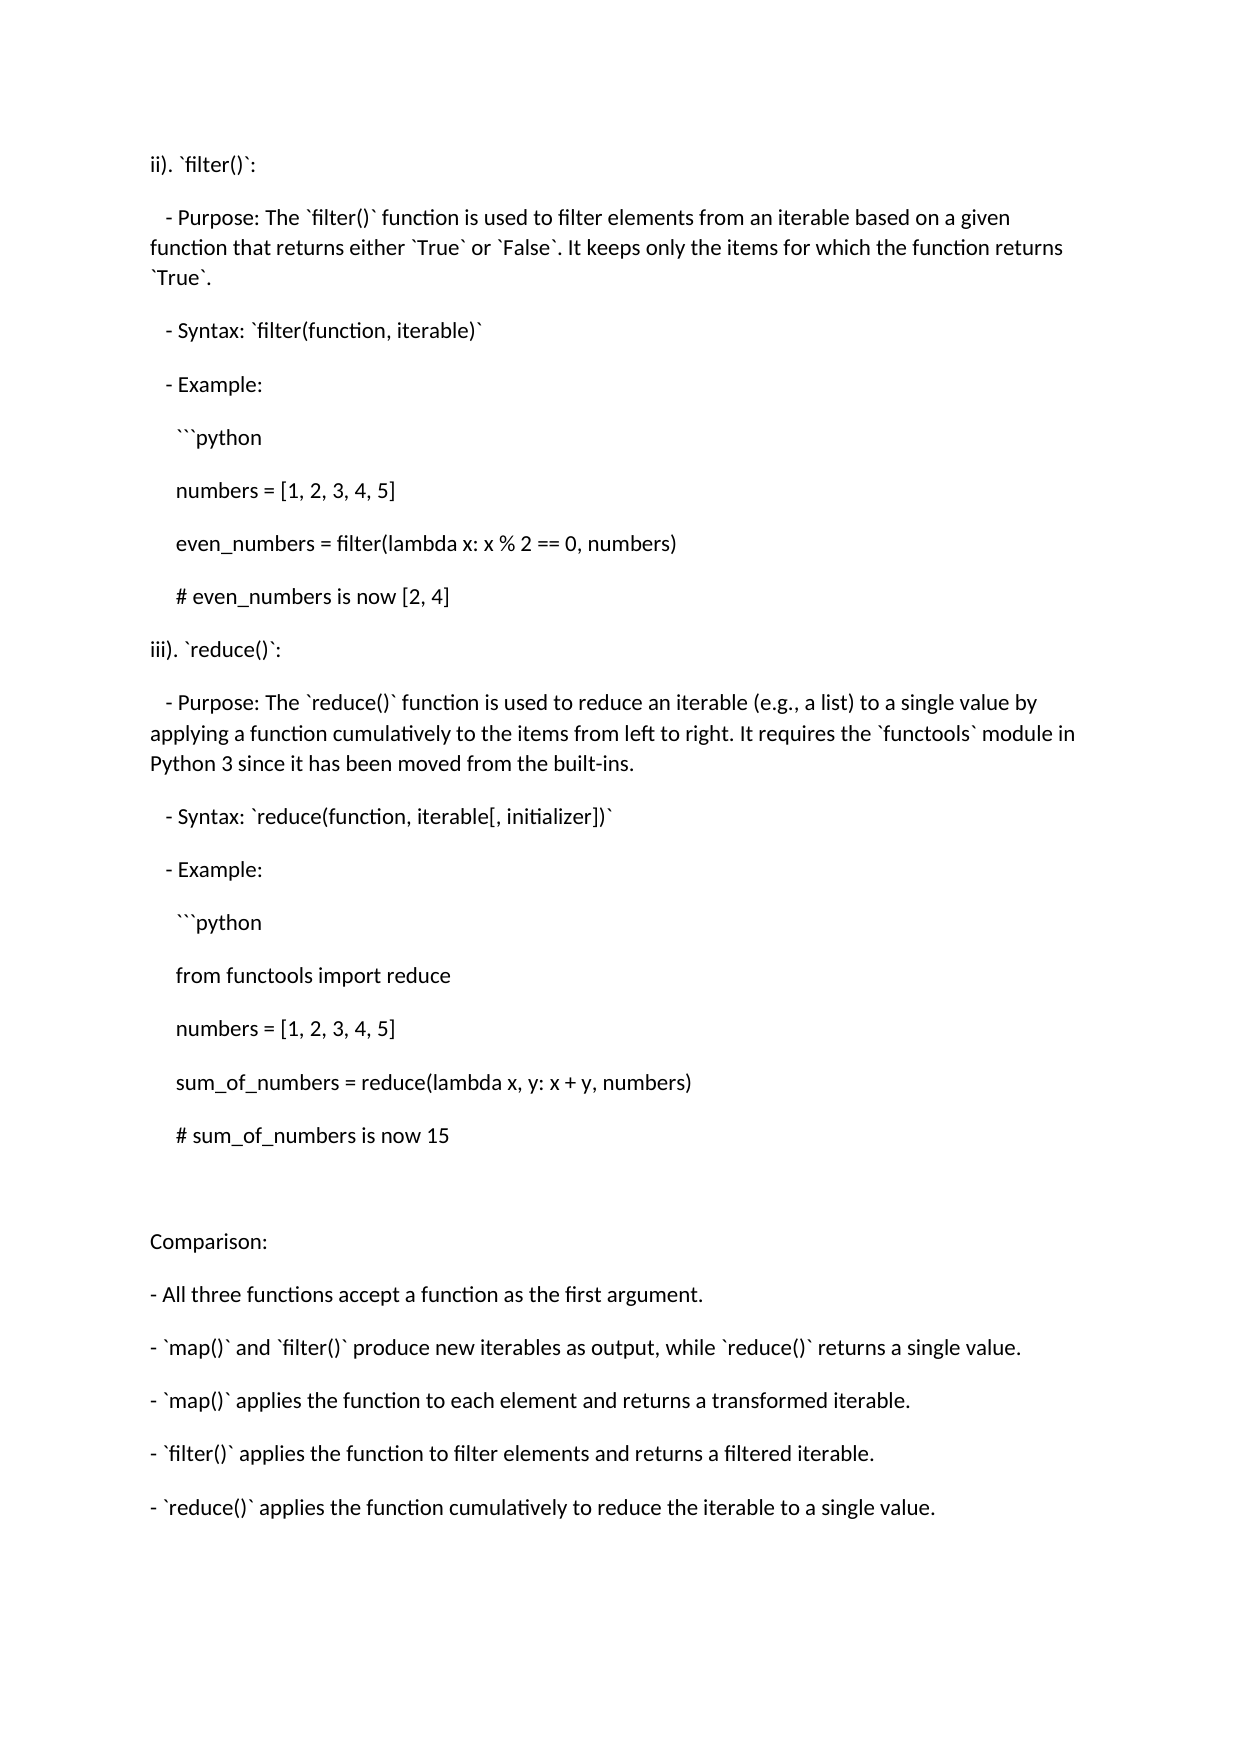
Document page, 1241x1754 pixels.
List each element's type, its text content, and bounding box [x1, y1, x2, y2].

text ```python [150, 423, 1090, 451]
text - `reduce()` applies the function cumulatively to reduce the iterable to a single value. [150, 1493, 1090, 1521]
text - Example: [150, 370, 1090, 398]
text numbers = [1, 2, 3, 4, 5] [150, 476, 1090, 504]
text sum_of_numbers = reduce(lambda x, y: x + y, numbers) [150, 1068, 1090, 1096]
text - `map()` applies the function to each element and returns a transformed iterable. [150, 1386, 1090, 1414]
text Comparison: [150, 1227, 1090, 1255]
text - Syntax: `filter(function, iterable)` [150, 317, 1090, 345]
text numbers = [1, 2, 3, 4, 5] [150, 1014, 1090, 1043]
text # sum_of_numbers is now 15 [150, 1121, 1090, 1149]
text - All three functions accept a function as the first argument. [150, 1280, 1090, 1308]
text # even_numbers is now [2, 4] [150, 582, 1090, 610]
text iii). `reduce()`: [150, 635, 1090, 663]
text - `map()` and `filter()` produce new iterables as output, while `reduce()` returns a single value. [150, 1333, 1090, 1361]
text - Example: [150, 855, 1090, 883]
text - Purpose: The `filter()` function is used to filter elements from an iterable based on a given function that returns either `True` or `False`. It keeps only the items for which the function returns `True`. [150, 203, 1090, 292]
text - Purpose: The `reduce()` function is used to reduce an iterable (e.g., a list) to a single value by applying a function cumulatively to the items from left to right. It requires the `functools` module in Python 3 since it has been moved from the built-ins. [150, 688, 1090, 777]
text from functools import reduce [150, 961, 1090, 989]
text even_numbers = filter(lambda x: x % 2 == 0, numbers) [150, 529, 1090, 557]
text ii). `filter()`: [150, 150, 1090, 178]
text - Syntax: `reduce(function, iterable[, initializer])` [150, 802, 1090, 830]
text ```python [150, 908, 1090, 936]
text - `filter()` applies the function to filter elements and returns a filtered iterable. [150, 1439, 1090, 1468]
